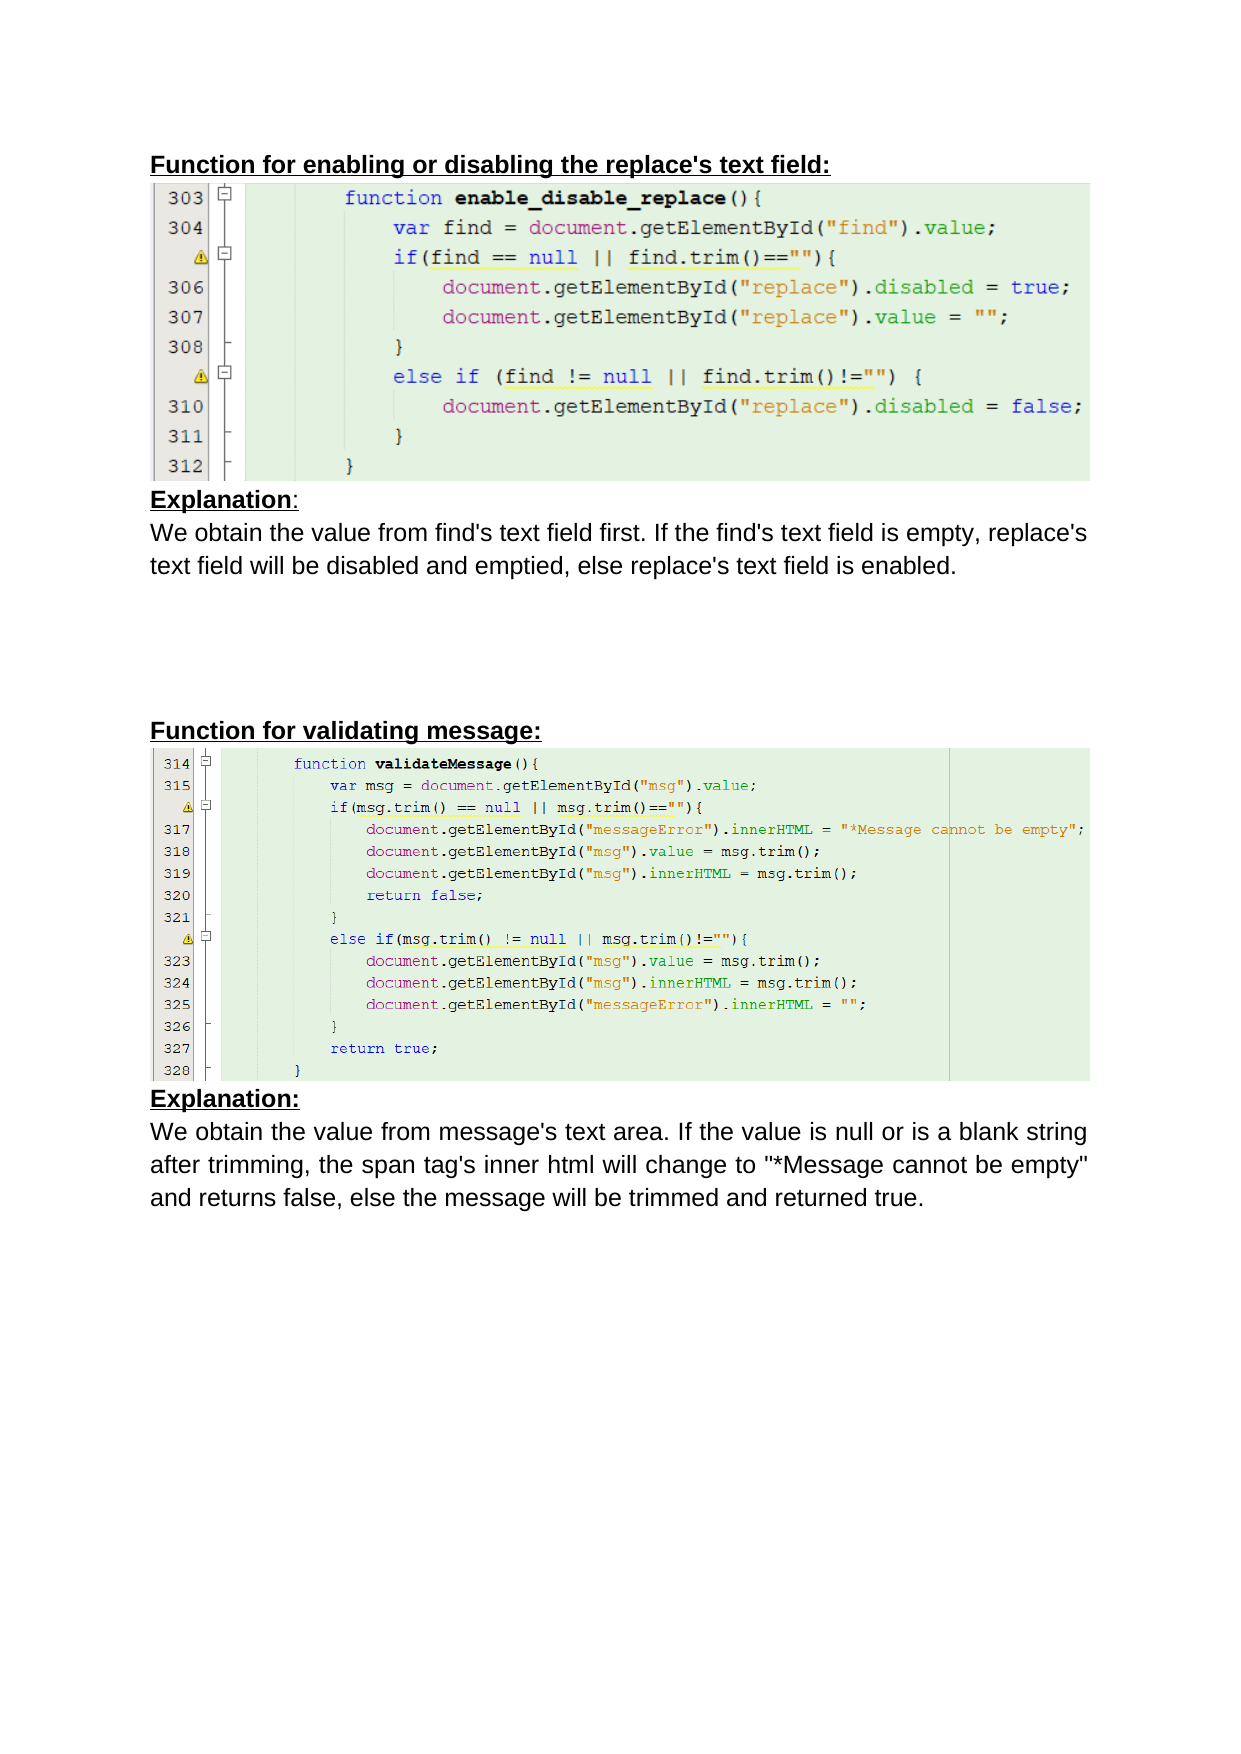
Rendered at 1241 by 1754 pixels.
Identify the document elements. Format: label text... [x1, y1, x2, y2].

picture [150, 183, 1091, 481]
text Function for validating message: [150, 716, 1090, 745]
text Explanation: [150, 485, 1090, 513]
text Explanation: [150, 1084, 1090, 1113]
text We obtain the value from find's text field first. If the find's text field is empty, replace's text field will be disabled and emptied, else replace's text field is enabled. [150, 518, 1090, 579]
text We obtain the value from message's text area. If the value is null or is a blank string after trimming, the span tag's inner html will change to "*Message cannot be empty" and returns false, else the message will be trimmed and returned true. [150, 1117, 1090, 1212]
picture [150, 748, 1091, 1081]
text Function for enabling or disabling the replace's text field: [150, 150, 1090, 179]
